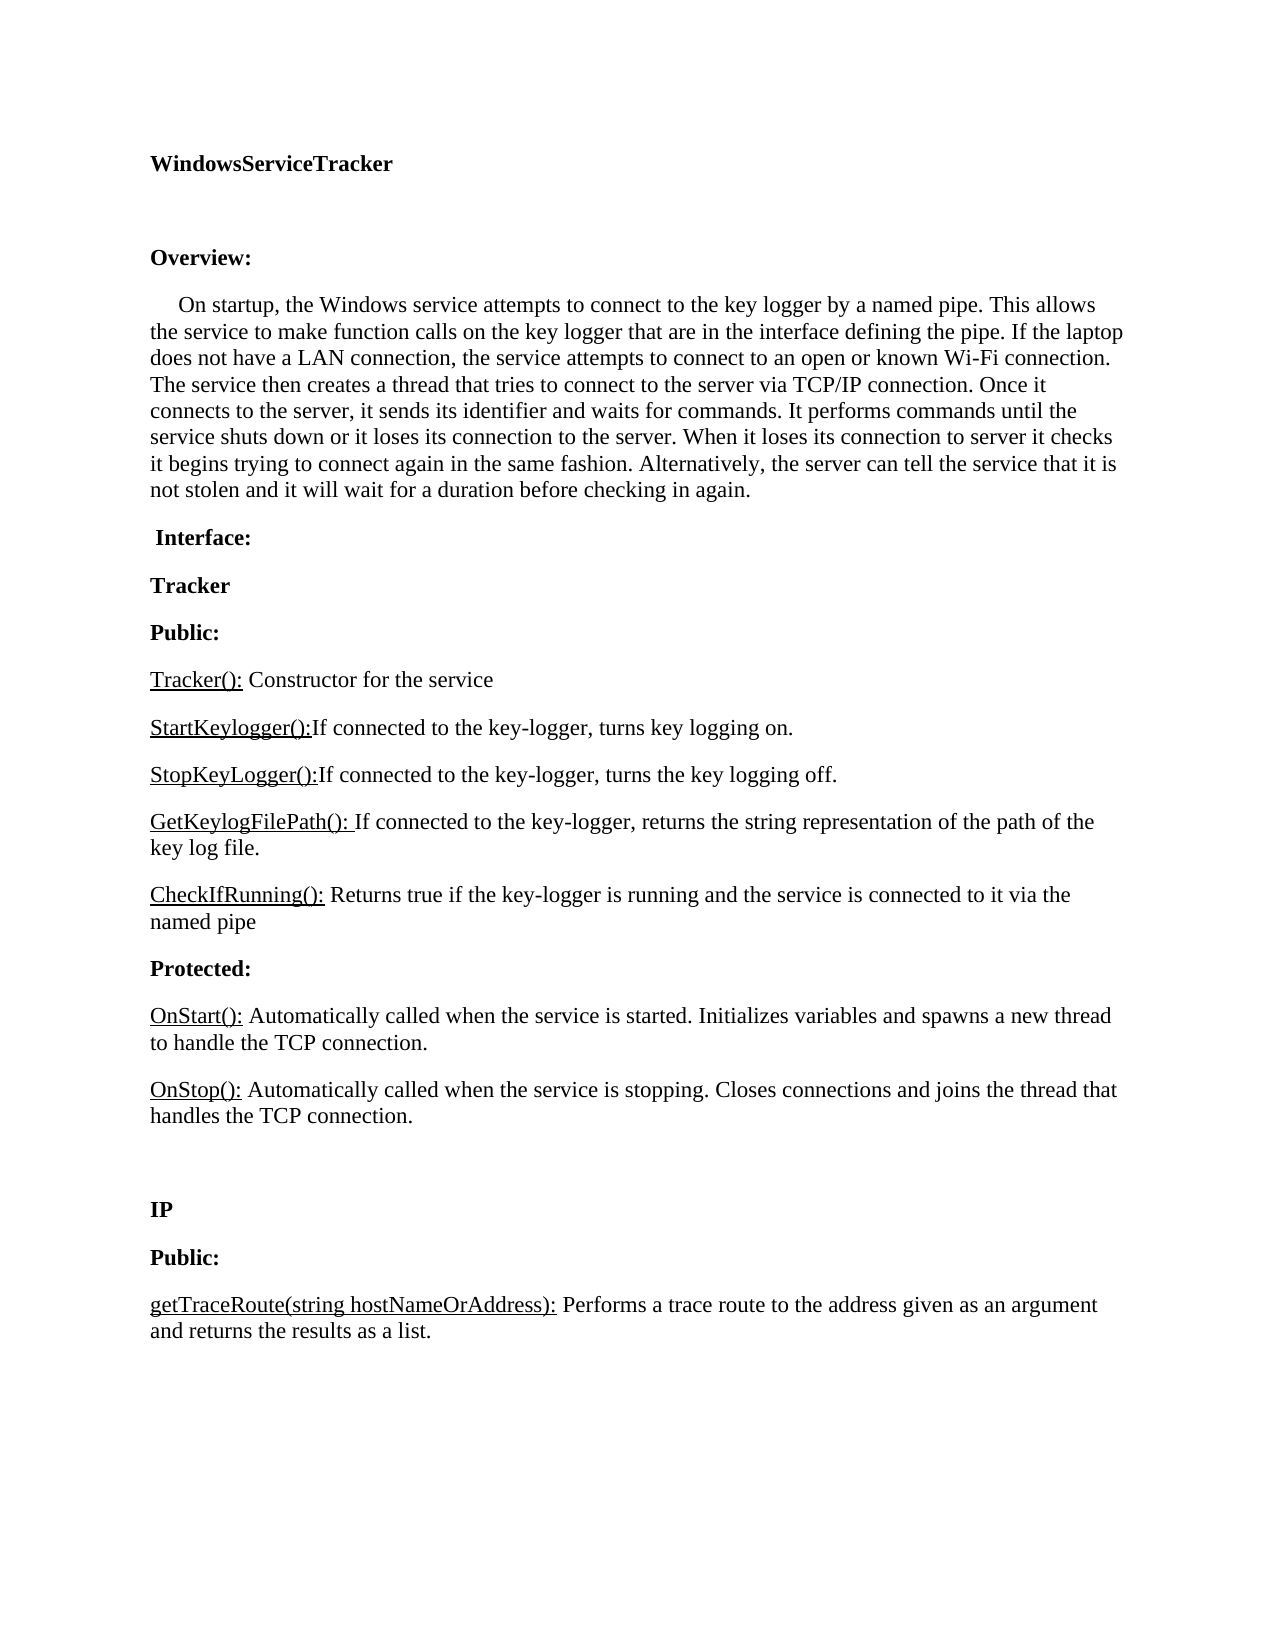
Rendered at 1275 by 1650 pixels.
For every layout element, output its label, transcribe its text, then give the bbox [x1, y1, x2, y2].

text Interface: [150, 523, 1125, 551]
text GetKeylogFilePath(): If connected to the key-logger, returns the string representation of the path of the key log file. [150, 808, 1125, 861]
text Protected: [150, 955, 1125, 981]
text WindowsServiceTracker [150, 150, 1125, 176]
text Public: [150, 1244, 1125, 1270]
text Overview: [150, 244, 1125, 271]
text StopKeyLogger():If connected to the key-logger, turns the key logging off. [150, 761, 1125, 787]
text OnStop(): Automatically called when the service is stopping. Closes connections and joins the thread that handles the TCP connection. [150, 1076, 1125, 1128]
text Tracker(): Constructor for the service [150, 666, 1125, 693]
text Tracker [150, 572, 1125, 598]
text CheckIfRunning(): Returns true if the key-logger is running and the service is connected to it via the named pipe [150, 882, 1125, 934]
text IP [150, 1197, 1125, 1223]
text Public: [150, 619, 1125, 646]
text On startup, the Windows service attempts to connect to the key logger by a named pipe. This allows the service to make function calls on the key logger that are in the interface defining the pipe. If the laptop does not have a LAN connection, the service attempts to connect to an open or known Wi-Fi connection. The service then creates a thread that tries to connect to the server via TCP/IP connection. Once it connects to the server, it sends its identifier and waits for commands. It performs commands until the service shuts down or it loses its connection to the server. When it loses its connection to server it checks it begins trying to connect again in the same fashion. Alternatively, the server can tell the service that it is not stolen and it will wait for a duration before checking in again. [150, 292, 1125, 502]
text getTraceRoute(string hostNameOrAddress): Performs a trace route to the address given as an argument and returns the results as a list. [150, 1291, 1125, 1344]
text StartKeylogger():If connected to the key-logger, turns key logging on. [150, 714, 1125, 740]
text OnStart(): Automatically called when the service is started. Initializes variables and spawns a new thread to handle the TCP connection. [150, 1002, 1125, 1055]
